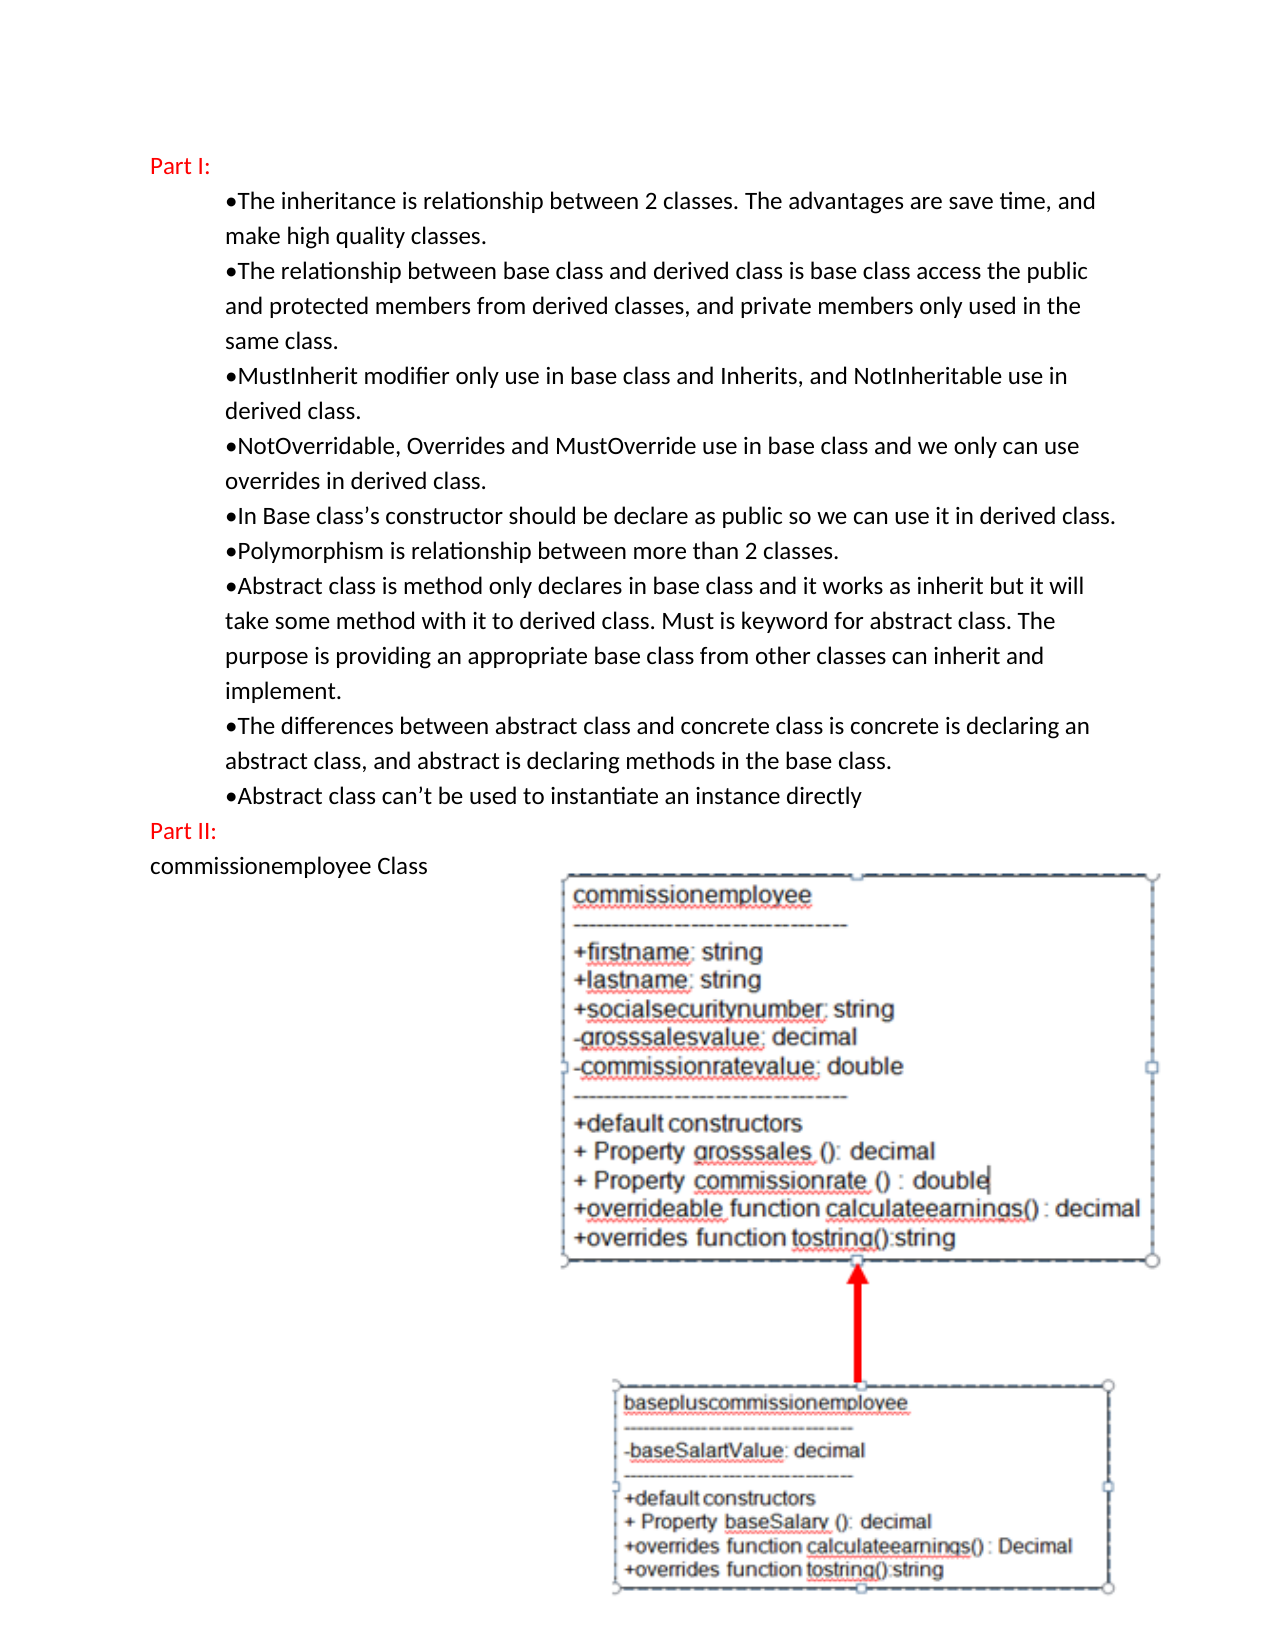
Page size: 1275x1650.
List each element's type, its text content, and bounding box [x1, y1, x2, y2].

text •In Base class’s constructor should be declare as public so we can use it in derived class. [225, 500, 1125, 531]
picture [529, 863, 1174, 1600]
text •Polymorphism is relationship between more than 2 classes. [225, 535, 1125, 566]
text •Abstract class is method only declares in base class and it works as inherit but it will take some method with it to derived class. Must is keyword for abstract class. The purpose is providing an appropriate base class from other classes can inherit and implement. [225, 570, 1125, 706]
text •NotOverridable, Overrides and MustOverride use in base class and we only can use overrides in derived class. [225, 430, 1125, 496]
text •The relationship between base class and derived class is base class access the public and protected members from derived classes, and private members only used in the same class. [225, 255, 1125, 356]
text •Abstract class can’t be used to instantiate an instance directly [225, 780, 1125, 811]
text Part I: [150, 150, 1125, 181]
text •The differences between abstract class and concrete class is concrete is declaring an abstract class, and abstract is declaring methods in the base class. [225, 710, 1125, 776]
text •The inheritance is relationship between 2 classes. The advantages are save time, and make high quality classes. [225, 185, 1125, 251]
text Part II: [150, 815, 1125, 846]
text commissionemployee Class [150, 850, 1125, 881]
text •MustInherit modifier only use in base class and Inherits, and NotInheritable use in derived class. [225, 360, 1125, 426]
